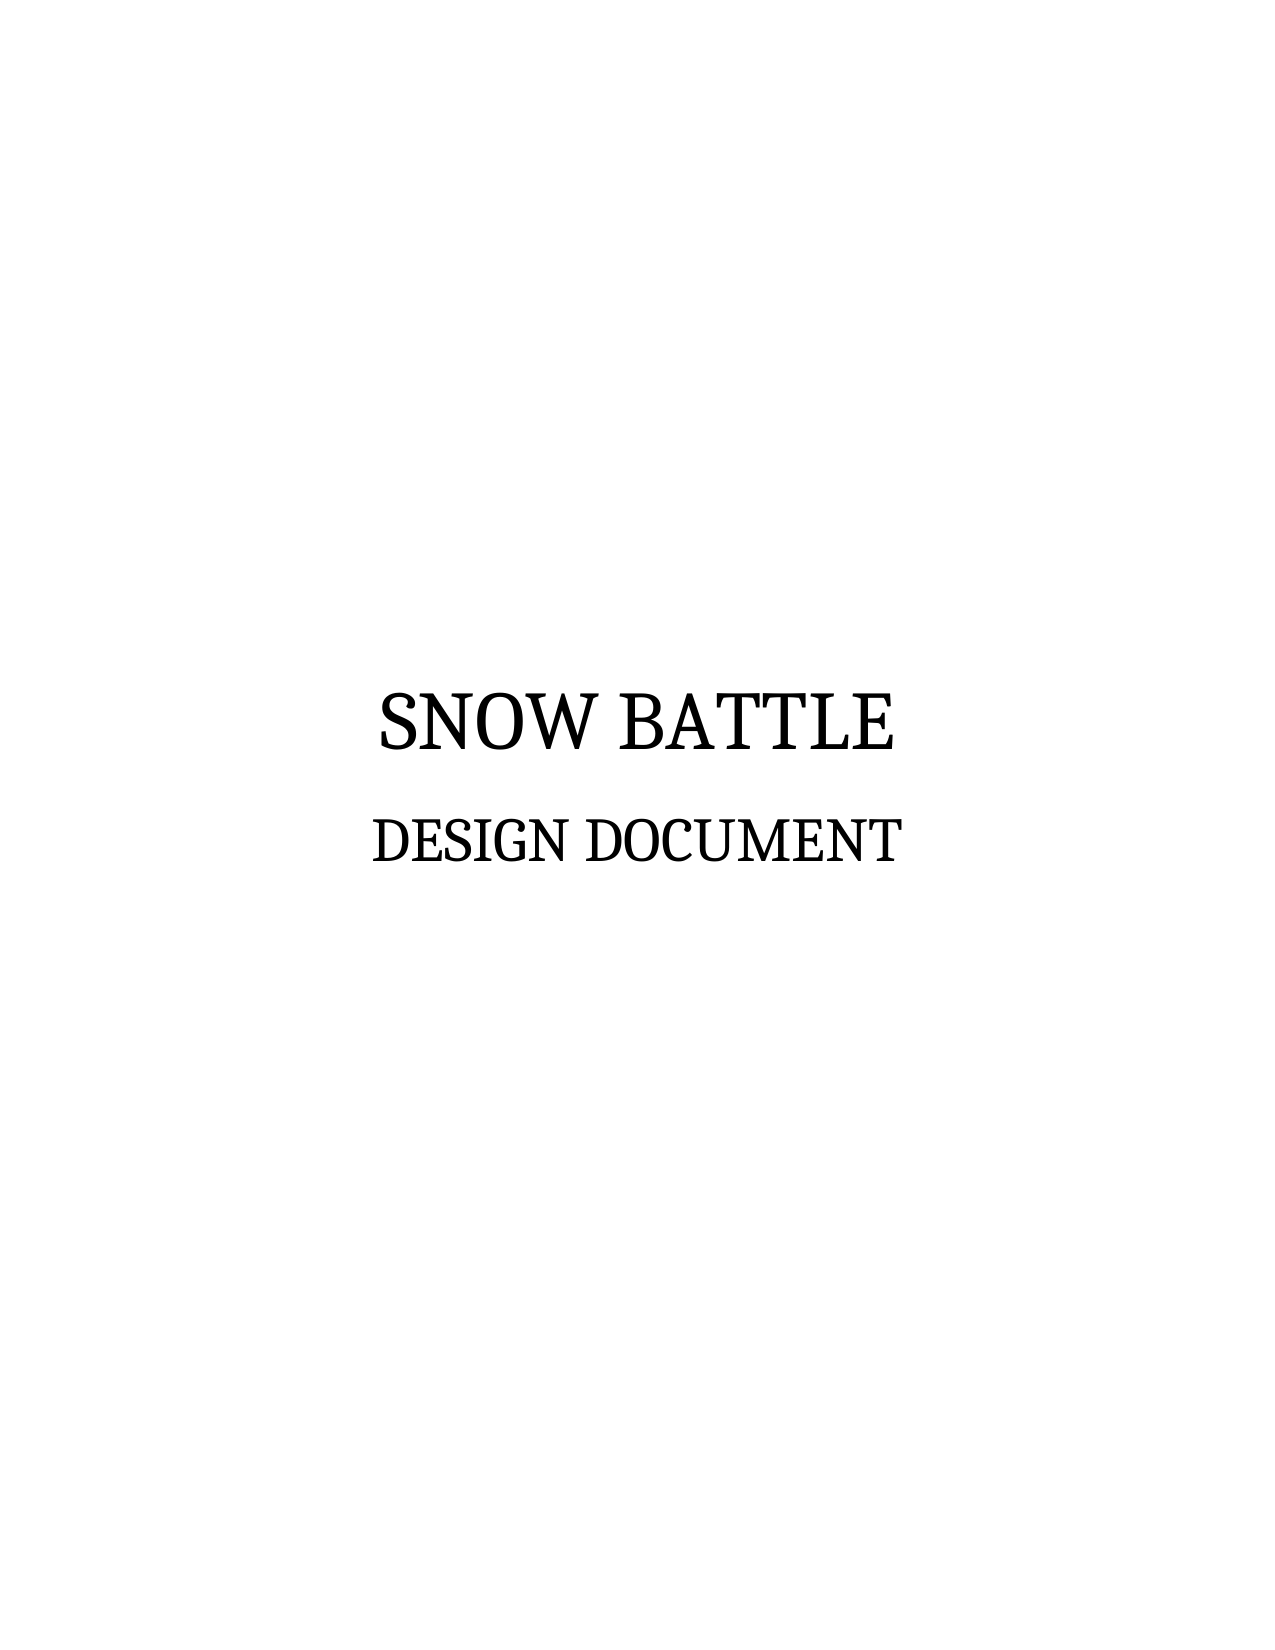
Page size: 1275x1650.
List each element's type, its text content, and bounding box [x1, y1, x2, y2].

text DESIGN DOCUMENT [150, 805, 1125, 877]
text SNOW BATTLE [150, 674, 1125, 770]
